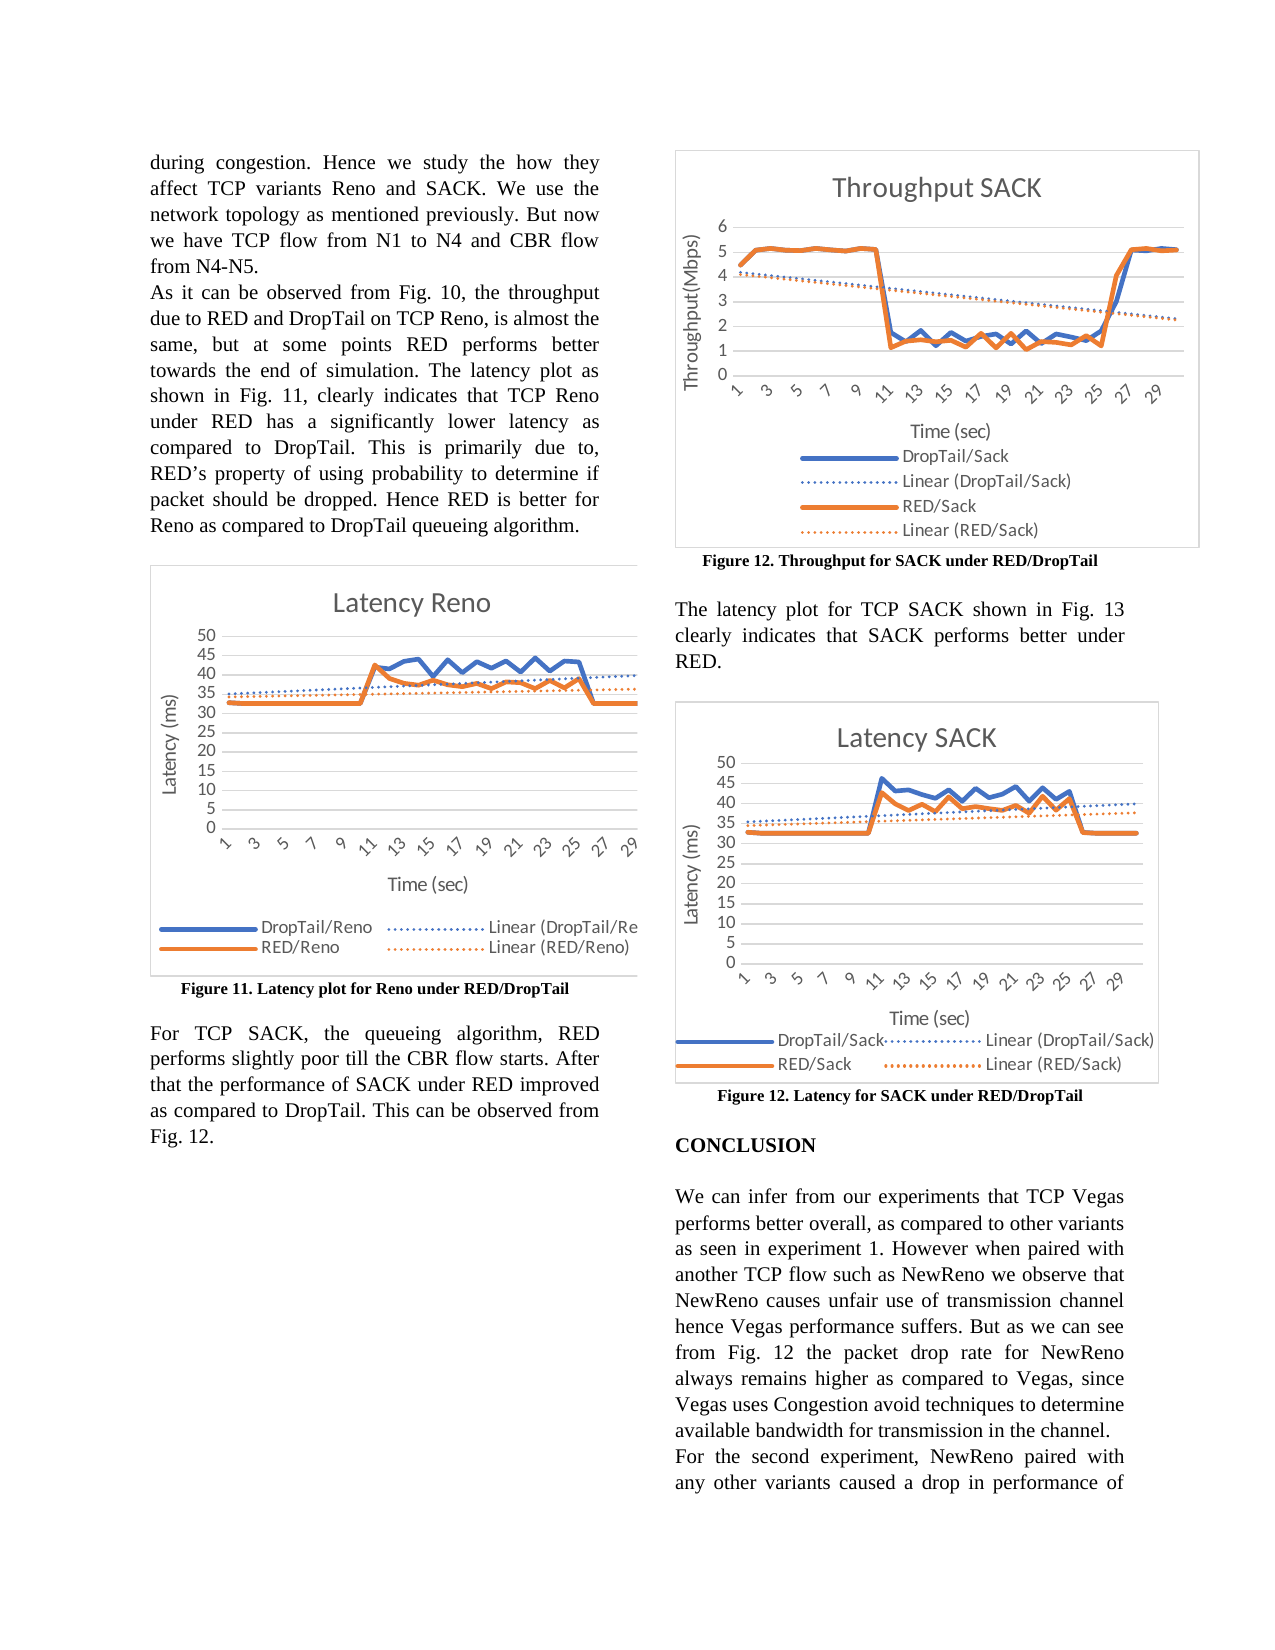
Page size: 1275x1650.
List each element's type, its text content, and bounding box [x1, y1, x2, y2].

text Figure 12. Throughput for SACK under RED/DropTail [675, 551, 1125, 570]
text Figure 11. Latency plot for Reno under RED/DropTail [150, 979, 600, 998]
text As it can be observed from Fig. 10, the throughput due to RED and DropTail on TCP Reno, is almost the same, but at some points RED performs better towards the end of simulation. The latency plot as shown in Fig. 11, clearly indicates that TCP Reno under RED has a significantly lower latency as compared to DropTail. This is primarily due to, RED’s property of using probability to determine if packet should be dropped. Hence RED is better for Reno as compared to DropTail queueing algorithm. [150, 280, 600, 537]
text The latency plot for TCP SACK shown in Fig. 13 clearly indicates that SACK performs better under RED. [675, 597, 1125, 673]
text For TCP SACK, the queueing algorithm, RED performs slightly poor till the CBR flow starts. After that the performance of SACK under RED improved as compared to DropTail. This can be observed from Fig. 12. [150, 1020, 600, 1148]
text We can infer from our experiments that TCP Vegas performs better overall, as compared to other variants as seen in experiment 1. However when paired with another TCP flow such as NewReno we observe that NewReno causes unfair use of transmission channel hence Vegas performance suffers. But as we can see from Fig. 12 the packet drop rate for NewReno always remains higher as compared to Vegas, since Vegas uses Congestion avoid techniques to determine available bandwidth for transmission in the channel. [675, 1184, 1125, 1442]
text CONCLUSION [675, 1133, 1125, 1157]
text Figure 12. Latency for SACK under RED/DropTail [675, 1086, 1125, 1105]
